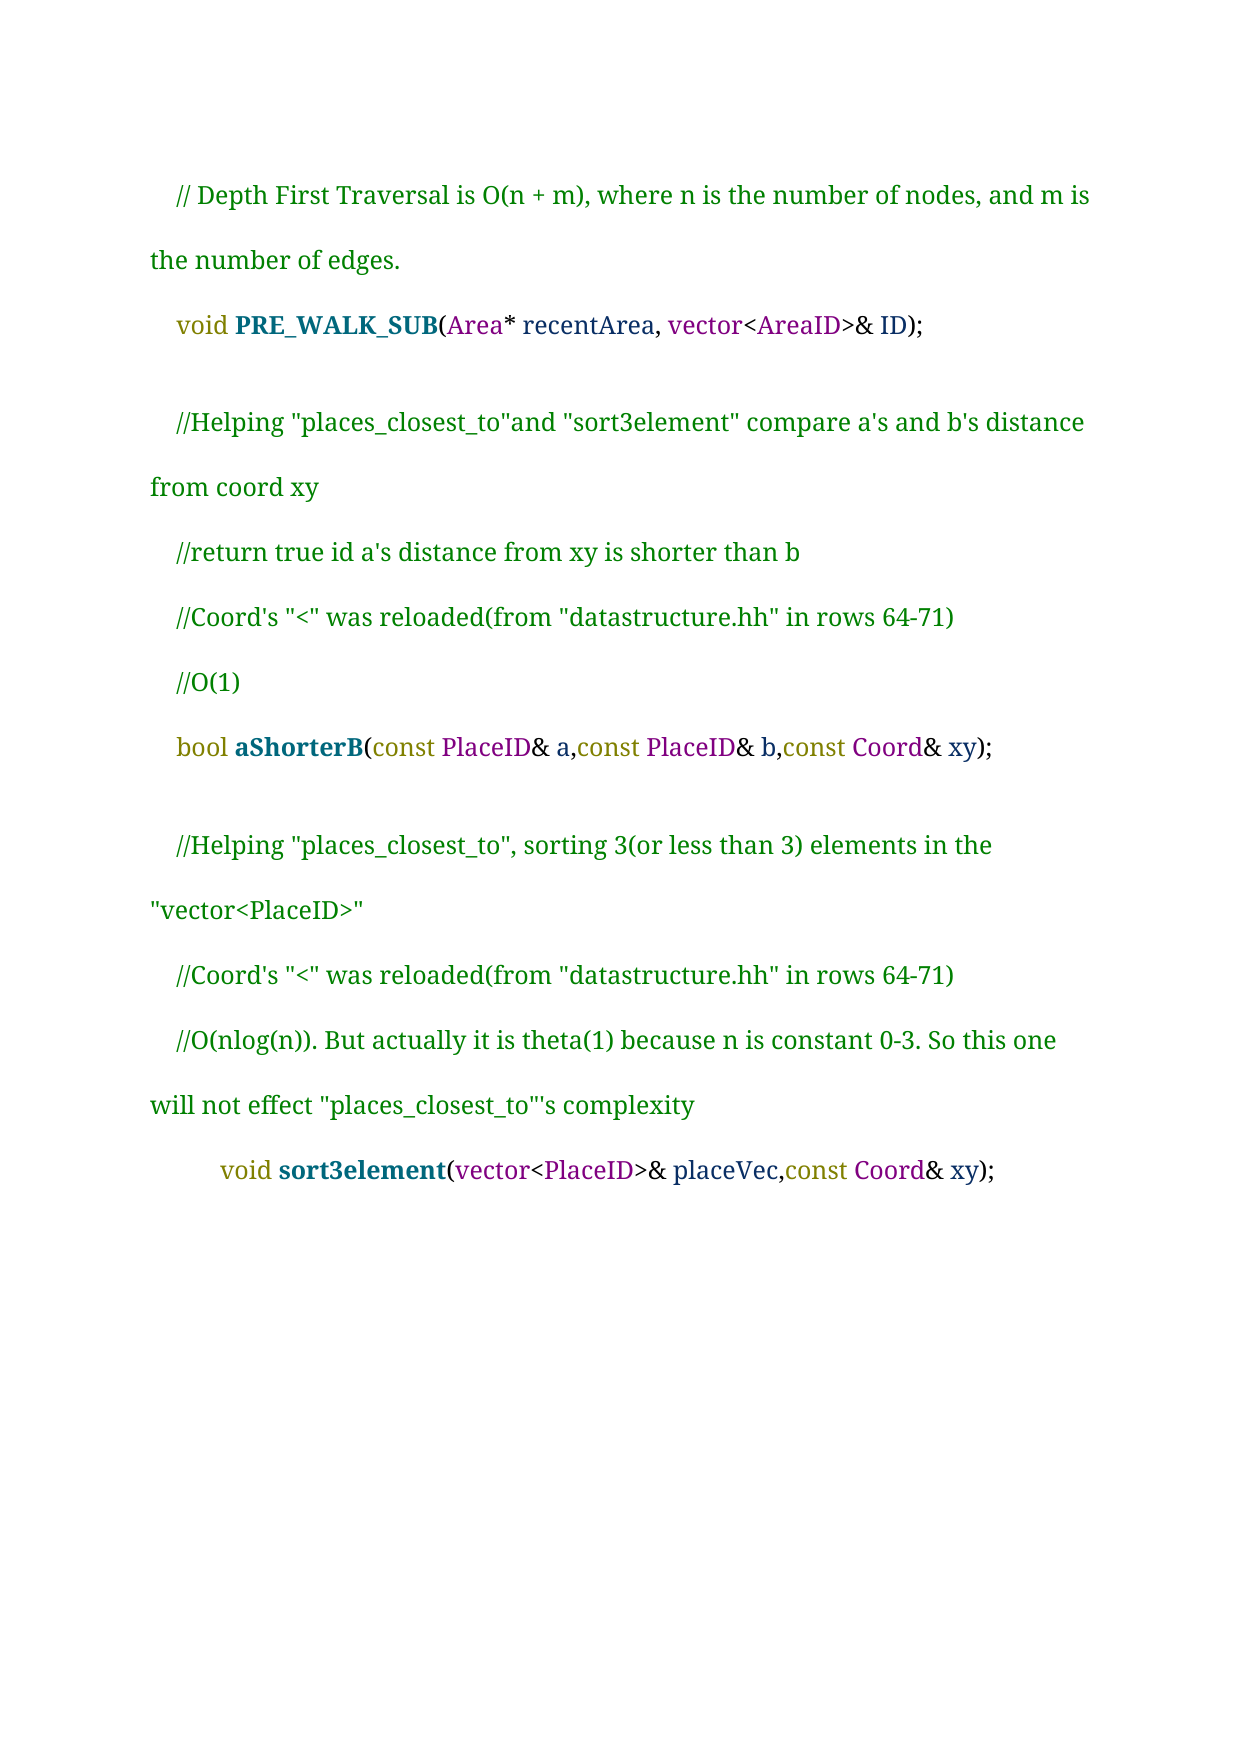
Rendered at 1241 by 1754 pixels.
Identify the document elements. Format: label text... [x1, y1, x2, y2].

text //Coord's "<" was reloaded(from "datastructure.hh" in rows 64-71) [150, 942, 1090, 1007]
text //Helping "places_closest_to", sorting 3(or less than 3) elements in the "vector<PlaceID>" [150, 812, 1090, 942]
text // Depth First Traversal is O(n + m), where n is the number of nodes, and m is the number of edges. [150, 162, 1090, 292]
text bool aShorterB(const PlaceID& a,const PlaceID& b,const Coord& xy); [150, 714, 1090, 779]
text //return true id a's distance from xy is shorter than b [150, 519, 1090, 584]
text //Coord's "<" was reloaded(from "datastructure.hh" in rows 64-71) [150, 584, 1090, 649]
text //O(1) [150, 649, 1090, 714]
text void sort3element(vector<PlaceID>& placeVec,const Coord& xy); [150, 1137, 1090, 1202]
text void PRE_WALK_SUB(Area* recentArea, vector<AreaID>& ID); [150, 292, 1090, 357]
text //O(nlog(n)). But actually it is theta(1) because n is constant 0-3. So this one will not effect "places_closest_to"'s complexity [150, 1007, 1090, 1137]
text //Helping "places_closest_to"and "sort3element" compare a's and b's distance from coord xy [150, 389, 1090, 519]
